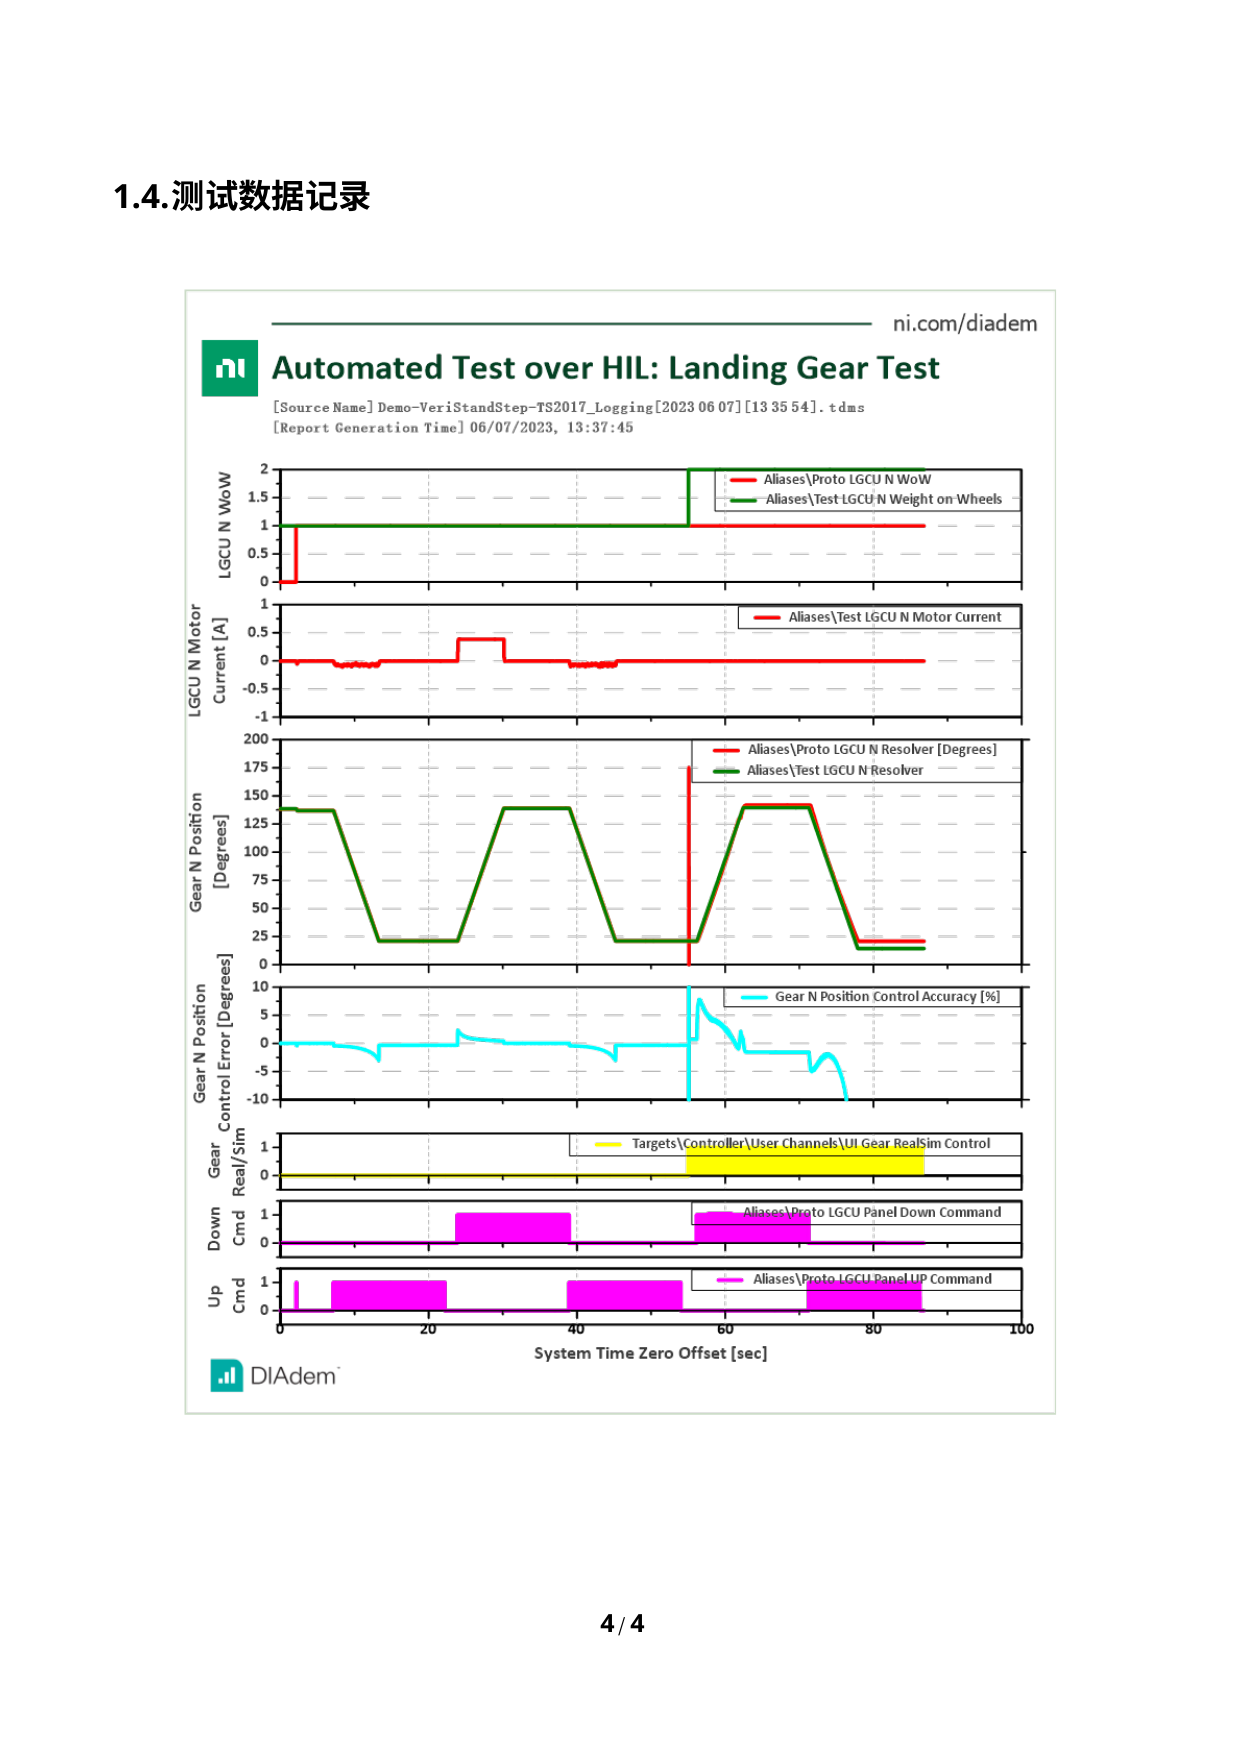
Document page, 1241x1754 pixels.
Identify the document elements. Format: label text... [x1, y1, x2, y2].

picture [184, 289, 1057, 1415]
subtitle 测试数据记录 [112, 162, 1128, 227]
